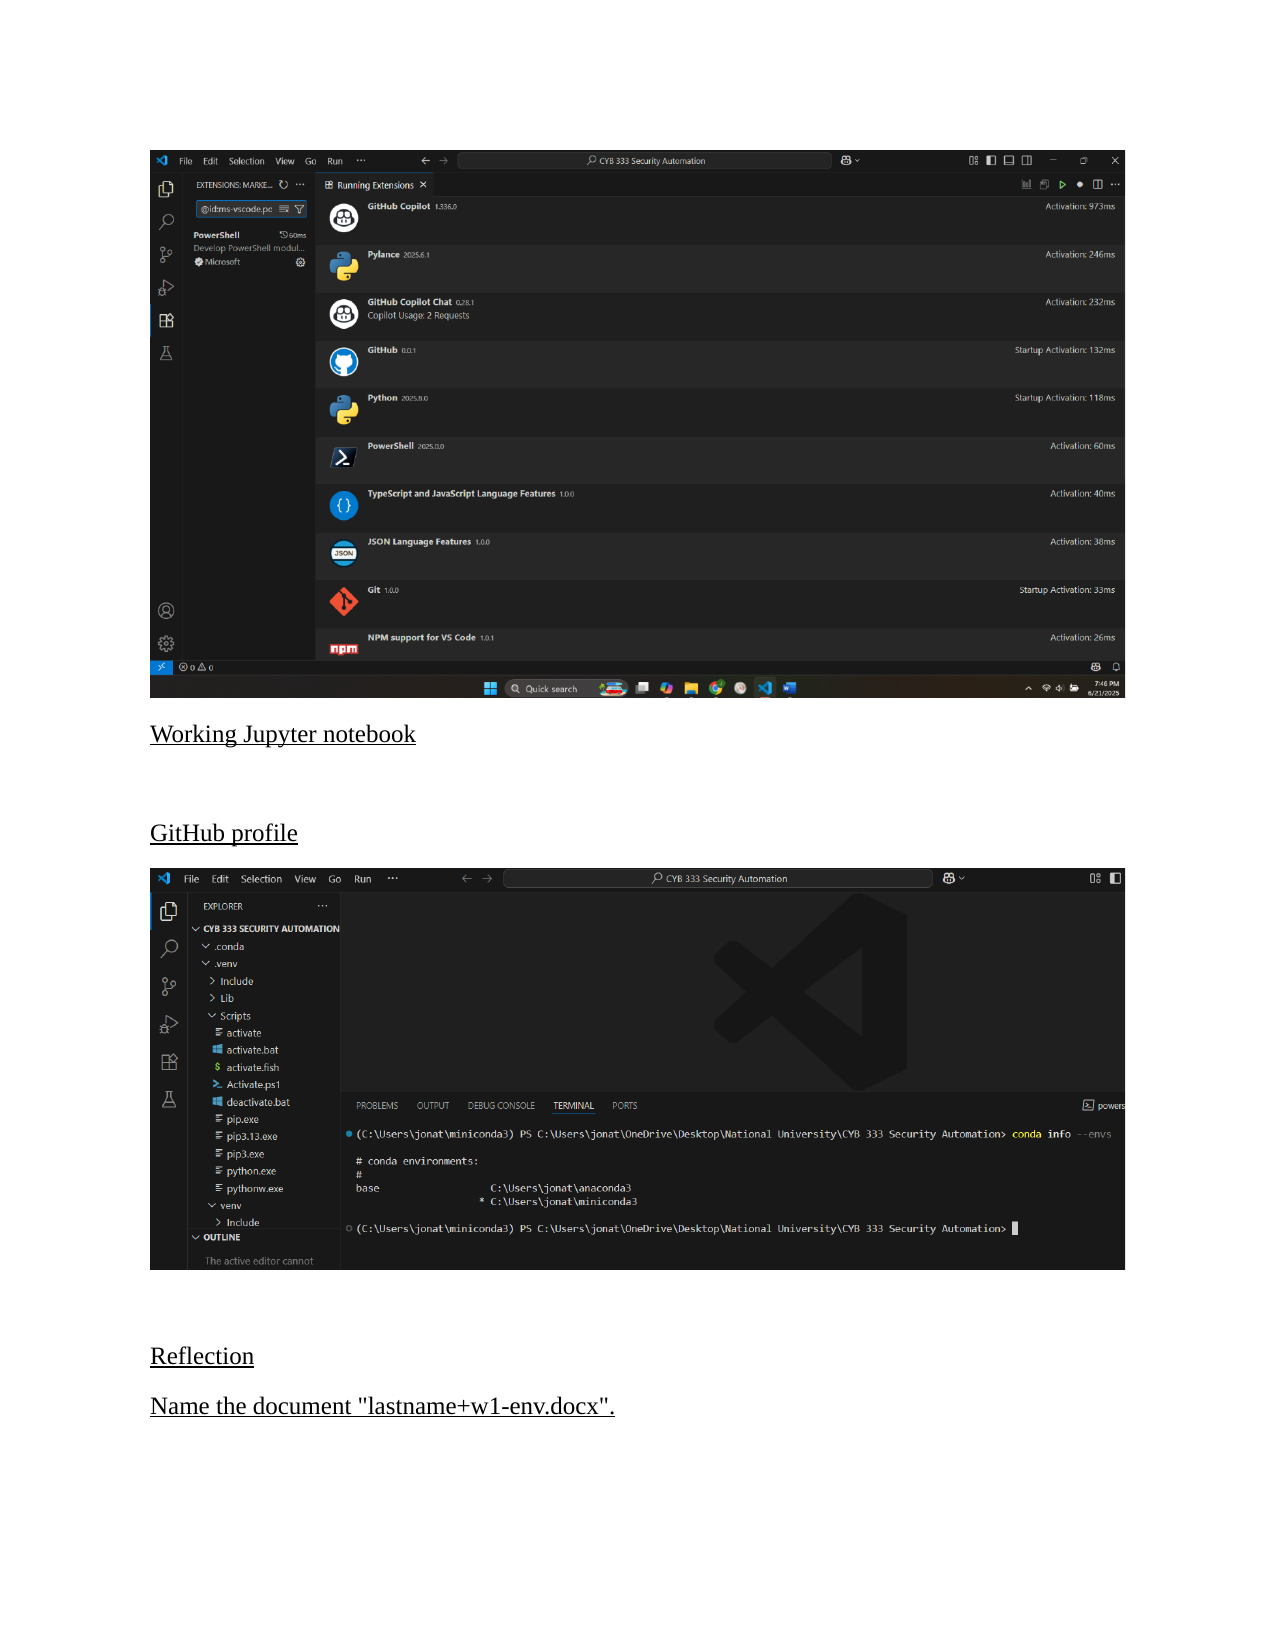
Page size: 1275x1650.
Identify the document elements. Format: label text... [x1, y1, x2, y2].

text Working Jupyter notebook [150, 719, 1125, 748]
text Name the document "lastname+w1-env.docx". [150, 1391, 1125, 1420]
picture [150, 868, 1125, 1270]
picture [150, 150, 1125, 698]
text GitHub profile [150, 818, 1125, 847]
text Reflection [150, 1341, 1125, 1370]
